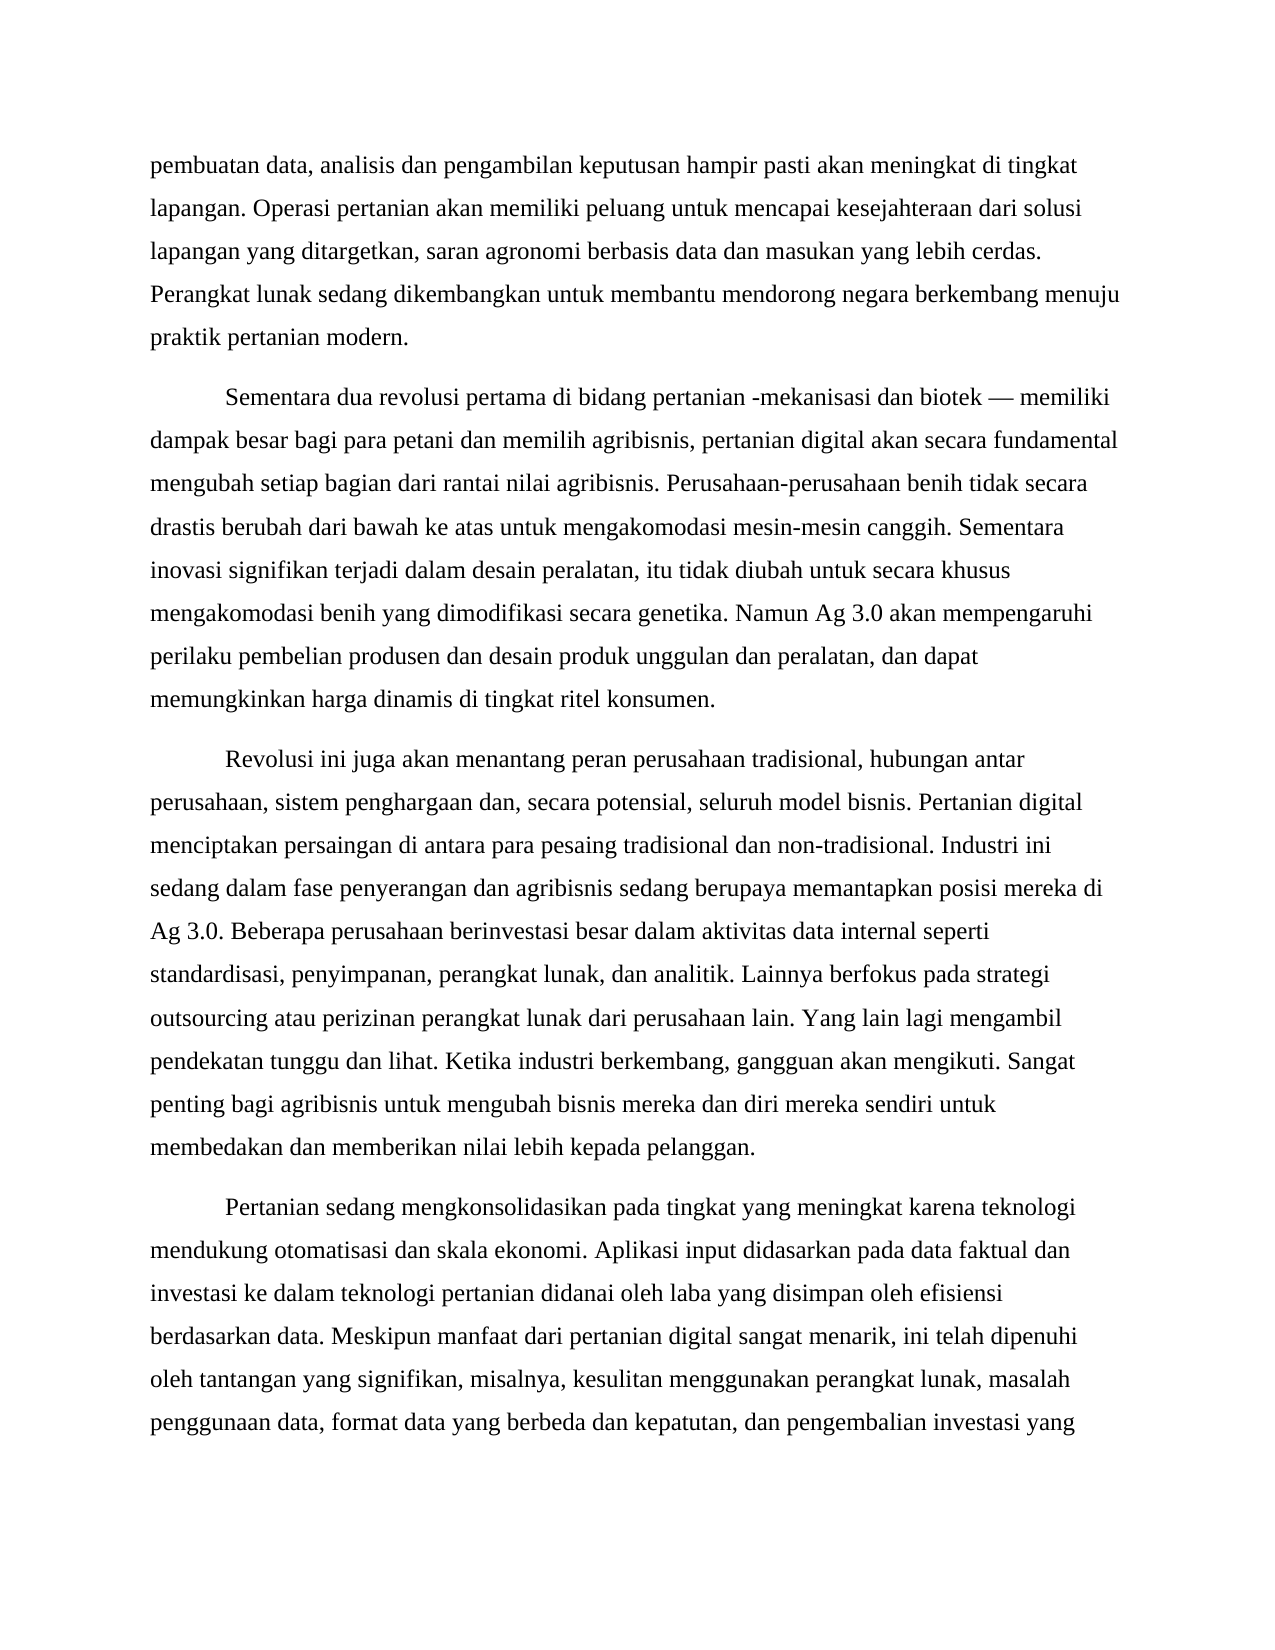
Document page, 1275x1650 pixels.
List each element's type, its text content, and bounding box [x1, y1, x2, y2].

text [150, 150, 1125, 351]
text Revolusi ini juga akan menantang peran perusahaan tradisional, hubungan antar perusahaan, sistem penghargaan dan, secara potensial, seluruh model bisnis. Pertanian digital menciptakan persaingan di antara para pesaing tradisional dan non-tradisional. Industri ini sedang dalam fase penyerangan dan agribisnis sedang berupaya memantapkan posisi mereka di Ag 3.0. Beberapa perusahaan berinvestasi besar dalam aktivitas data internal seperti standardisasi, penyimpanan, perangkat lunak, dan analitik. Lainnya berfokus pada strategi outsourcing atau perizinan perangkat lunak dari perusahaan lain. Yang lain lagi mengambil pendekatan tunggu dan lihat. Ketika industri berkembang, gangguan akan mengikuti. Sangat penting bagi agribisnis untuk mengubah bisnis mereka dan diri mereka sendiri untuk membedakan dan memberikan nilai lebih kepada pelanggan. [150, 744, 1125, 1161]
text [150, 1192, 1125, 1436]
text Sementara dua revolusi pertama di bidang pertanian -mekanisasi dan biotek — memiliki dampak besar bagi para petani dan memilih agribisnis, pertanian digital akan secara fundamental mengubah setiap bagian dari rantai nilai agribisnis. Perusahaan-perusahaan benih tidak secara drastis berubah dari bawah ke atas untuk mengakomodasi mesin-mesin canggih. Sementara inovasi signifikan terjadi dalam desain peralatan, itu tidak diubah untuk secara khusus mengakomodasi benih yang dimodifikasi secara genetika. Namun Ag 3.0 akan mempengaruhi perilaku pembelian produsen dan desain produk unggulan dan peralatan, dan dapat memungkinkan harga dinamis di tingkat ritel konsumen. [150, 382, 1125, 713]
